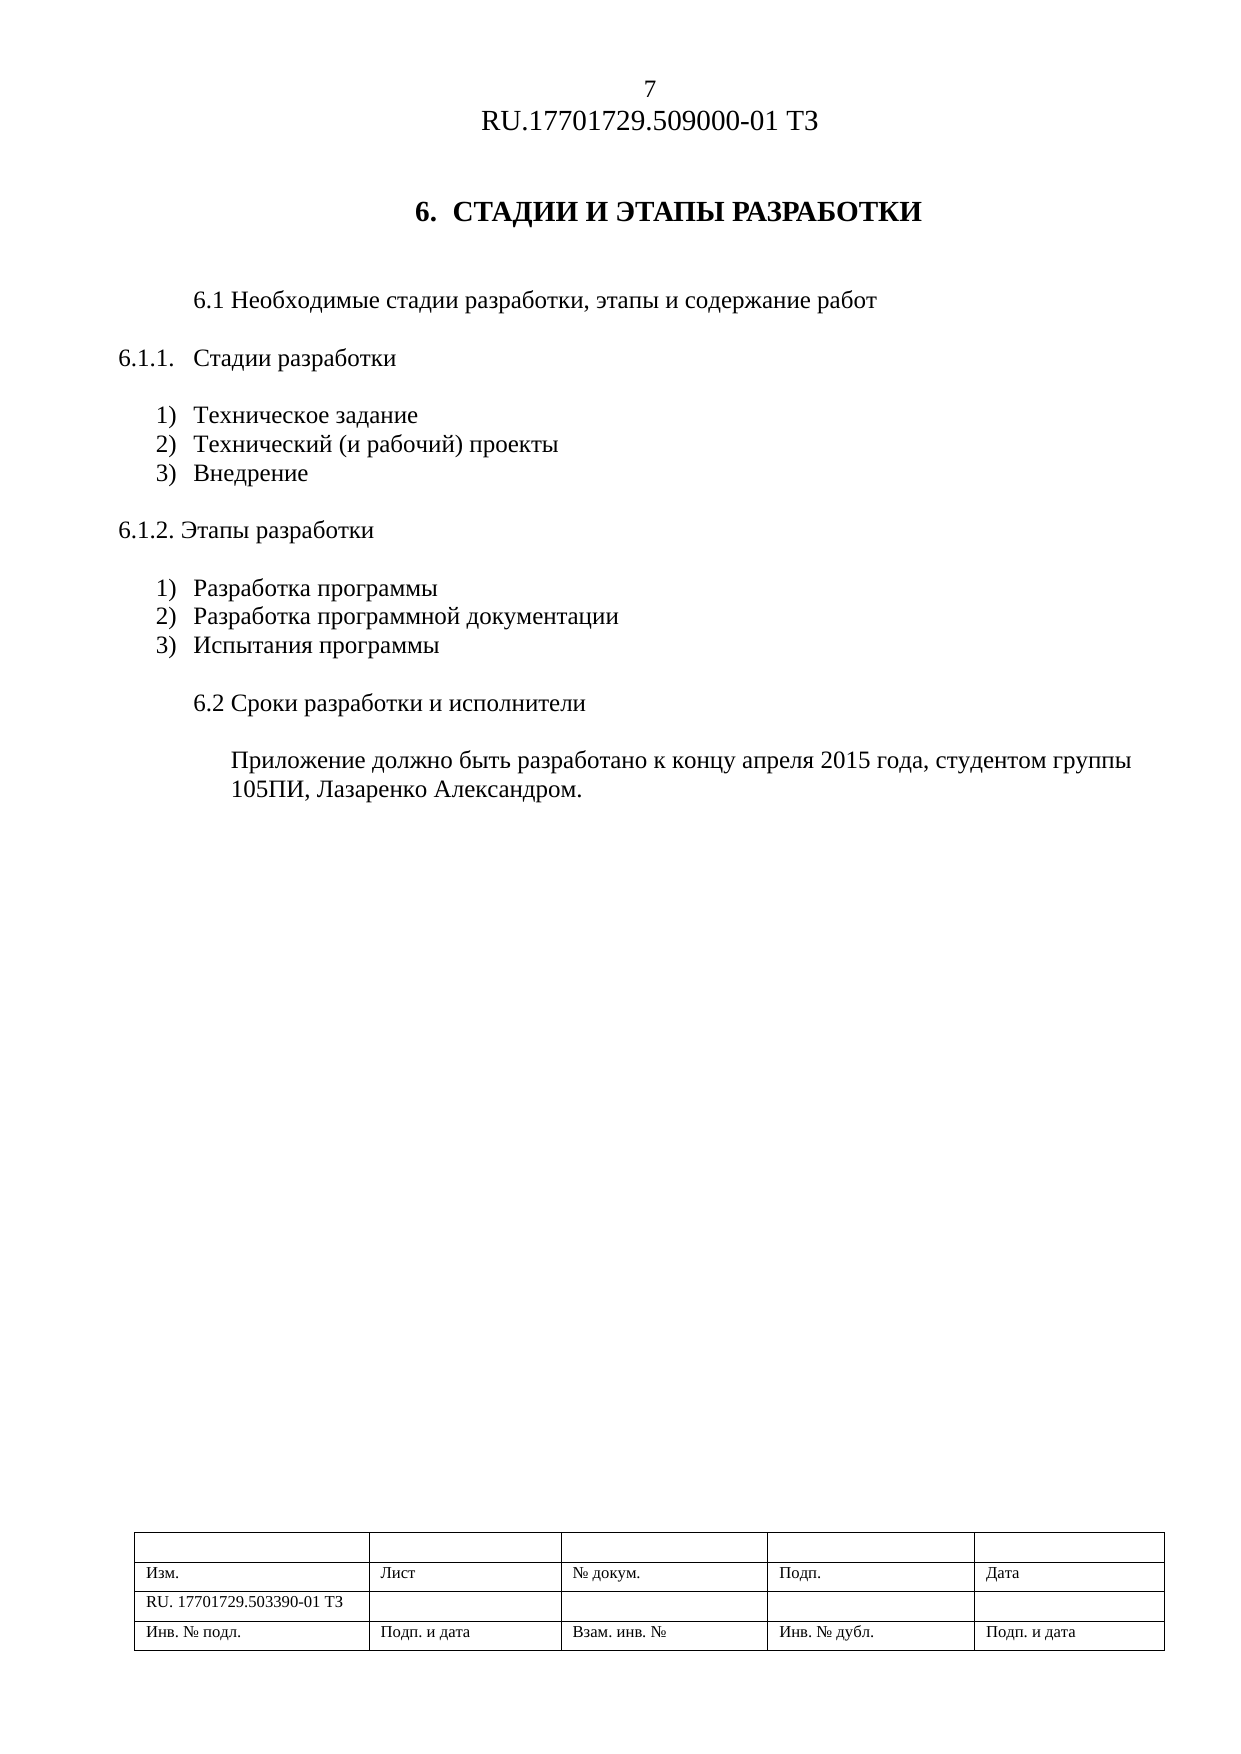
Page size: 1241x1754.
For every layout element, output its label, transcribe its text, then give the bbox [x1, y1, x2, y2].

list 6.1.2. Этапы разработки [118, 515, 1181, 544]
list Стадии разработки [118, 343, 1181, 371]
list Разработка программной документации [156, 601, 1181, 630]
subtitle СТАДИИ И ЭТАПЫ РАЗРАБОТКИ [156, 194, 1181, 227]
list Технический (и рабочий) проекты [156, 429, 1181, 458]
list Техническое задание [156, 400, 1181, 429]
list Испытания программы [156, 630, 1181, 659]
list Сроки разработки и исполнители [193, 688, 1181, 716]
list Необходимые стадии разработки, этапы и содержание работ [193, 285, 1181, 314]
text Приложение должно быть разработано к концу апреля 2015 года, студентом группы 105ПИ, Лазаренко Александром. [231, 745, 1181, 803]
list Разработка программы [156, 573, 1181, 601]
list Внедрение [156, 458, 1181, 486]
